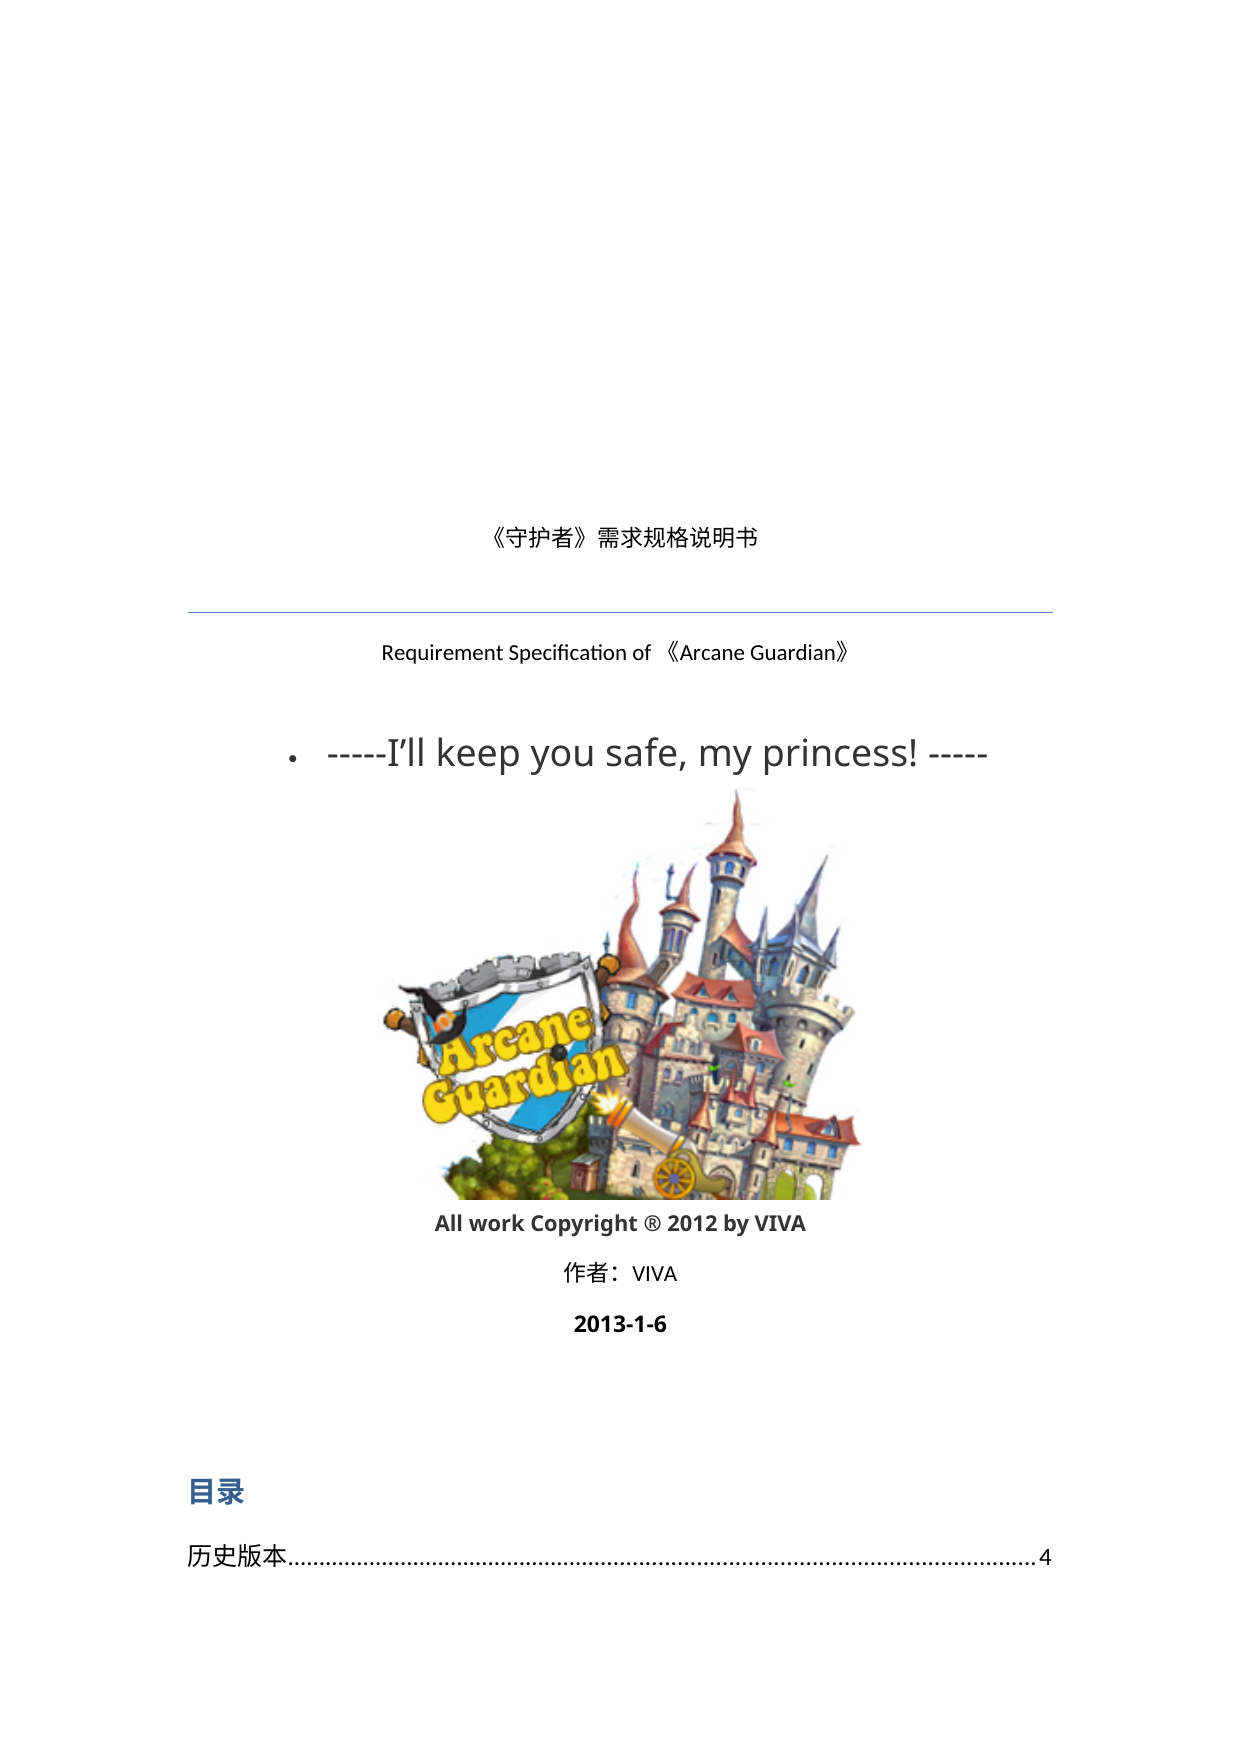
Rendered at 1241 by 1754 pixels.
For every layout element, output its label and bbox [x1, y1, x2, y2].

picture [375, 784, 865, 1200]
